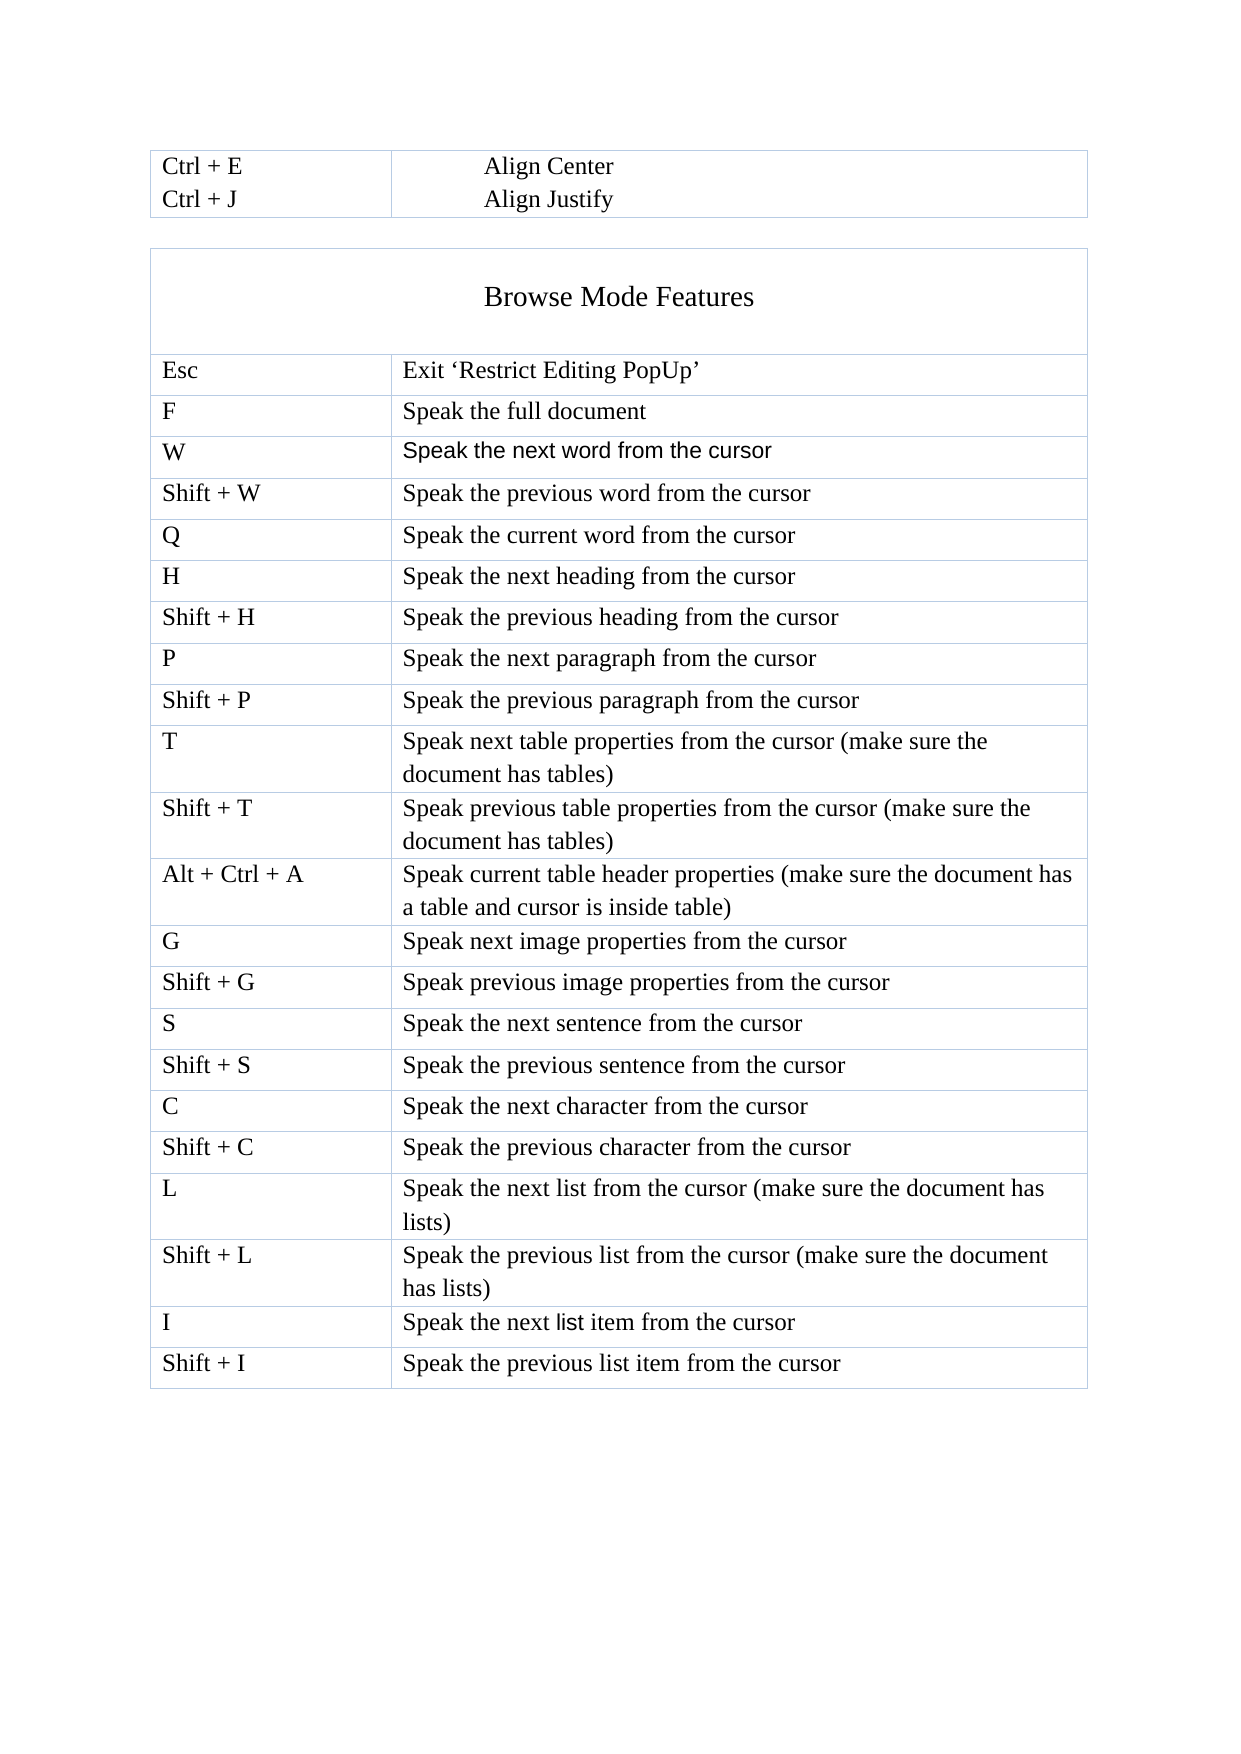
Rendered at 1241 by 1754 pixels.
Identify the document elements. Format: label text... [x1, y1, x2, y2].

table_cell G [151, 926, 391, 966]
table_cell Q [151, 520, 391, 560]
table_cell Speak the previous paragraph from the cursor [392, 685, 1087, 725]
table_cell Shift + L [151, 1240, 391, 1306]
table_cell Speak the previous character from the cursor [392, 1132, 1087, 1172]
table_cell P [151, 644, 391, 684]
table_cell Shift + G [151, 967, 391, 1007]
table_cell Speak the previous list item from the cursor [392, 1348, 1087, 1388]
table_cell Speak the previous heading from the cursor [392, 602, 1087, 642]
table_cell Shift + W [151, 479, 391, 519]
table_cell Shift + T [151, 793, 391, 858]
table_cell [151, 151, 391, 217]
table_cell Speak the previous sentence from the cursor [392, 1050, 1087, 1090]
table_cell Alt + Ctrl + A [151, 859, 391, 925]
table_cell Speak previous table properties from the cursor (make sure the document has tables) [392, 793, 1087, 858]
table_cell T [151, 726, 391, 792]
table_cell Speak the next heading from the cursor [392, 561, 1087, 601]
table_cell F [151, 396, 391, 436]
table_cell Speak previous image properties from the cursor [392, 967, 1087, 1007]
table_cell W [151, 437, 391, 477]
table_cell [392, 151, 1087, 217]
table_cell Shift + C [151, 1132, 391, 1172]
table_cell Speak the next list from the cursor (make sure the document has lists) [392, 1174, 1087, 1239]
table_cell Exit ‘Restrict Editing PopUp’ [392, 355, 1087, 395]
table_cell Speak the next word from the cursor [392, 437, 1087, 477]
table_cell Speak the next character from the cursor [392, 1091, 1087, 1131]
table_cell I [151, 1307, 391, 1347]
table_cell Shift + H [151, 602, 391, 642]
table_cell Esc [151, 355, 391, 395]
table_cell Speak the next list item from the cursor [392, 1307, 1087, 1347]
table_cell Speak the next paragraph from the cursor [392, 644, 1087, 684]
table_cell Speak the current word from the cursor [392, 520, 1087, 560]
table_cell H [151, 561, 391, 601]
table_cell Speak the previous word from the cursor [392, 479, 1087, 519]
table_cell Speak next image properties from the cursor [392, 926, 1087, 966]
table_header Browse Mode Features [151, 249, 1087, 354]
table_cell Shift + P [151, 685, 391, 725]
table_cell S [151, 1009, 391, 1049]
table_cell Shift + S [151, 1050, 391, 1090]
table_cell Speak the previous list from the cursor (make sure the document has lists) [392, 1240, 1087, 1306]
table_cell Speak the full document [392, 396, 1087, 436]
table_cell Shift + I [151, 1348, 391, 1388]
table_cell L [151, 1174, 391, 1239]
table_cell Speak current table header properties (make sure the document has a table and cursor is inside table) [392, 859, 1087, 925]
table_cell Speak the next sentence from the cursor [392, 1009, 1087, 1049]
table_cell Speak next table properties from the cursor (make sure the document has tables) [392, 726, 1087, 792]
table_cell C [151, 1091, 391, 1131]
